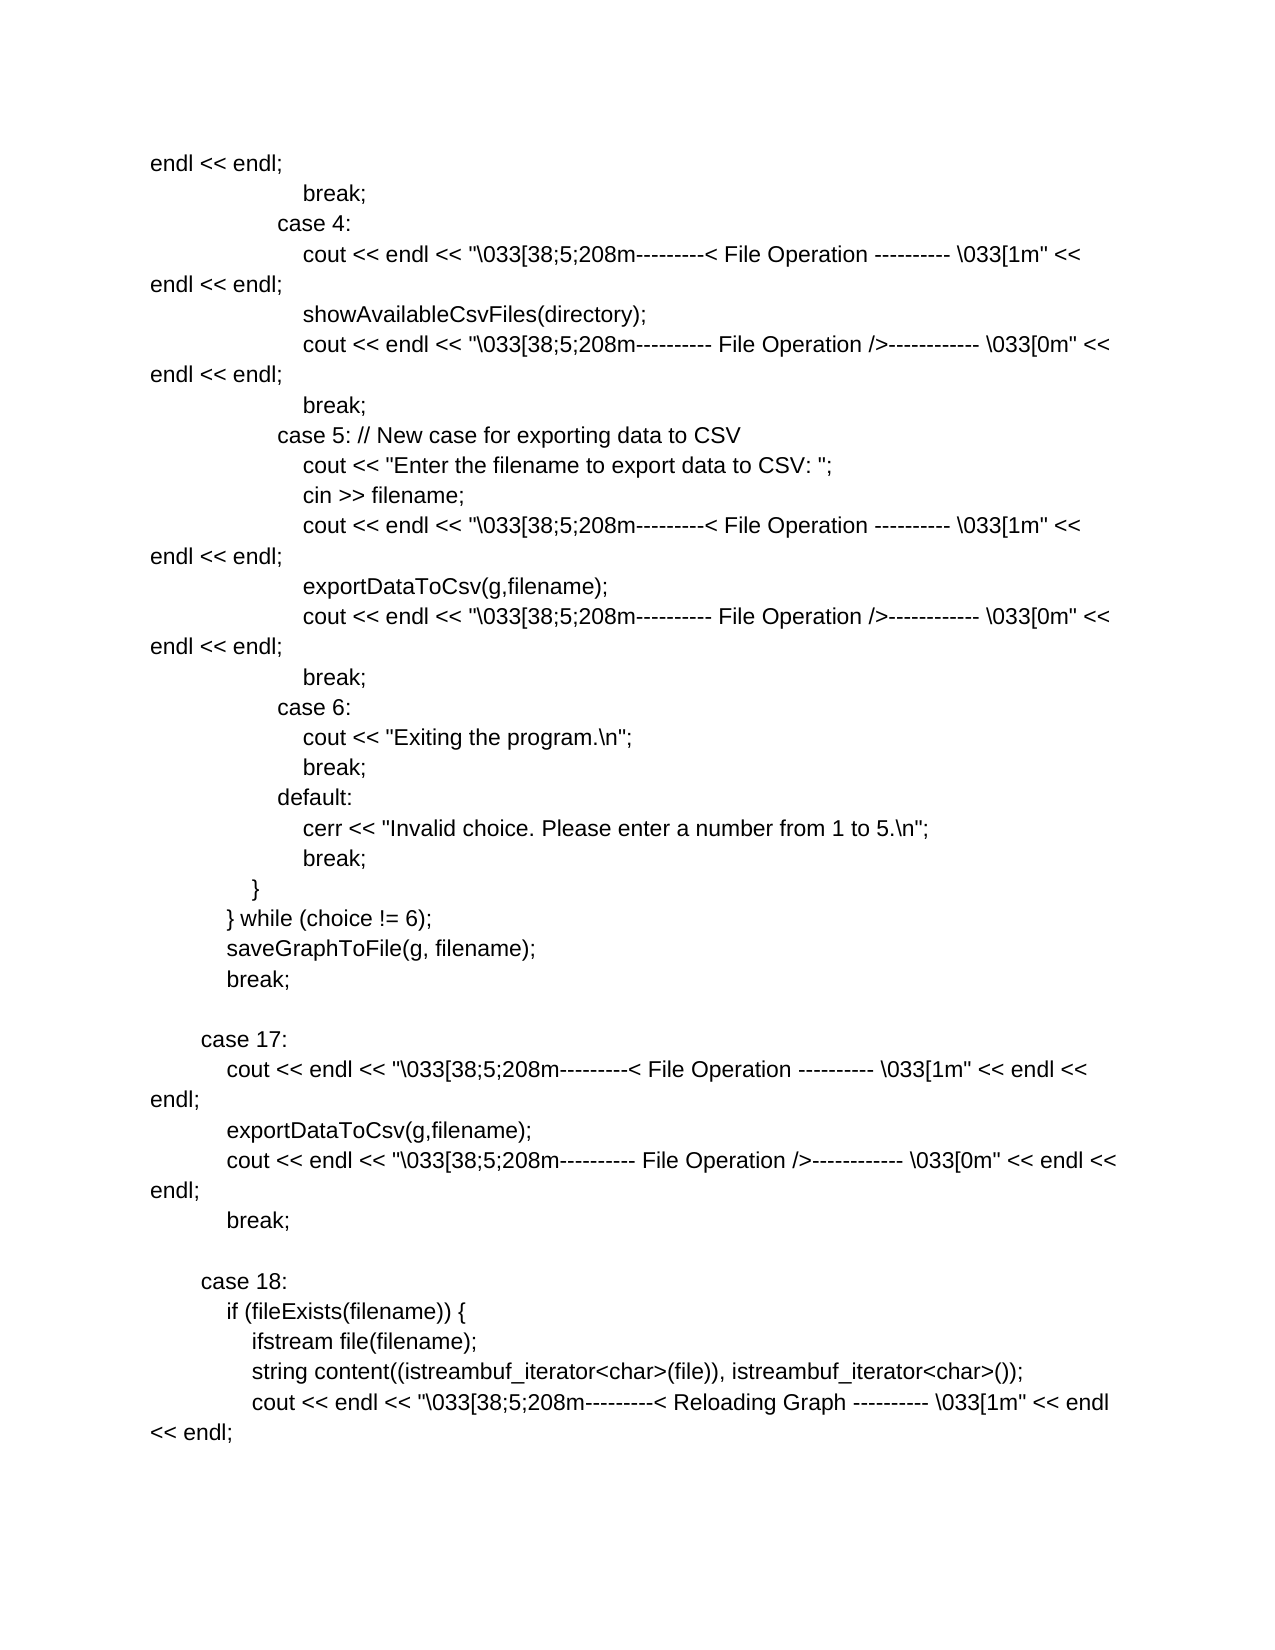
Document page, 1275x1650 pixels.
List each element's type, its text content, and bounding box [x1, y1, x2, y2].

text cout << "Exiting the program.\n"; [150, 724, 1125, 750]
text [150, 150, 1125, 176]
text case 5: // New case for exporting data to CSV [150, 422, 1125, 448]
text cerr << "Invalid choice. Please enter a number from 1 to 5.\n"; [150, 814, 1125, 841]
text exportDataToCsv(g,filename); [150, 573, 1125, 599]
text cin >> filename; [150, 482, 1125, 509]
text } while (choice != 6); [150, 905, 1125, 932]
text break; [150, 392, 1125, 418]
text break; [150, 966, 1125, 992]
text case 17: [150, 1026, 1125, 1052]
text saveGraphToFile(g, filename); [150, 935, 1125, 962]
text case 18: [150, 1268, 1125, 1294]
text exportDataToCsv(g,filename); [150, 1117, 1125, 1143]
text cout << endl << "\033[38;5;208m---------< Reloading Graph ---------- \033[1m" << endl << endl; [150, 1388, 1125, 1445]
text cout << endl << "\033[38;5;208m---------- File Operation />------------ \033[0m" << endl << endl; [150, 331, 1125, 388]
text showAvailableCsvFiles(directory); [150, 301, 1125, 327]
text break; [150, 754, 1125, 781]
text break; [150, 1207, 1125, 1234]
text cout << "Enter the filename to export data to CSV: "; [150, 452, 1125, 478]
text if (fileExists(filename)) { [150, 1298, 1125, 1324]
text cout << endl << "\033[38;5;208m---------< File Operation ---------- \033[1m" << endl << endl; [150, 1056, 1125, 1113]
text break; [150, 180, 1125, 207]
text break; [150, 663, 1125, 690]
text default: [150, 784, 1125, 811]
text cout << endl << "\033[38;5;208m---------- File Operation />------------ \033[0m" << endl << endl; [150, 603, 1125, 660]
text case 4: [150, 210, 1125, 237]
text cout << endl << "\033[38;5;208m---------< File Operation ---------- \033[1m" << endl << endl; [150, 512, 1125, 569]
text string content((istreambuf_iterator<char>(file)), istreambuf_iterator<char>()); [150, 1358, 1125, 1385]
text break; [150, 845, 1125, 871]
text ifstream file(filename); [150, 1328, 1125, 1354]
text } [150, 875, 1125, 901]
text case 6: [150, 694, 1125, 720]
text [150, 241, 1125, 297]
text cout << endl << "\033[38;5;208m---------- File Operation />------------ \033[0m" << endl << endl; [150, 1147, 1125, 1203]
